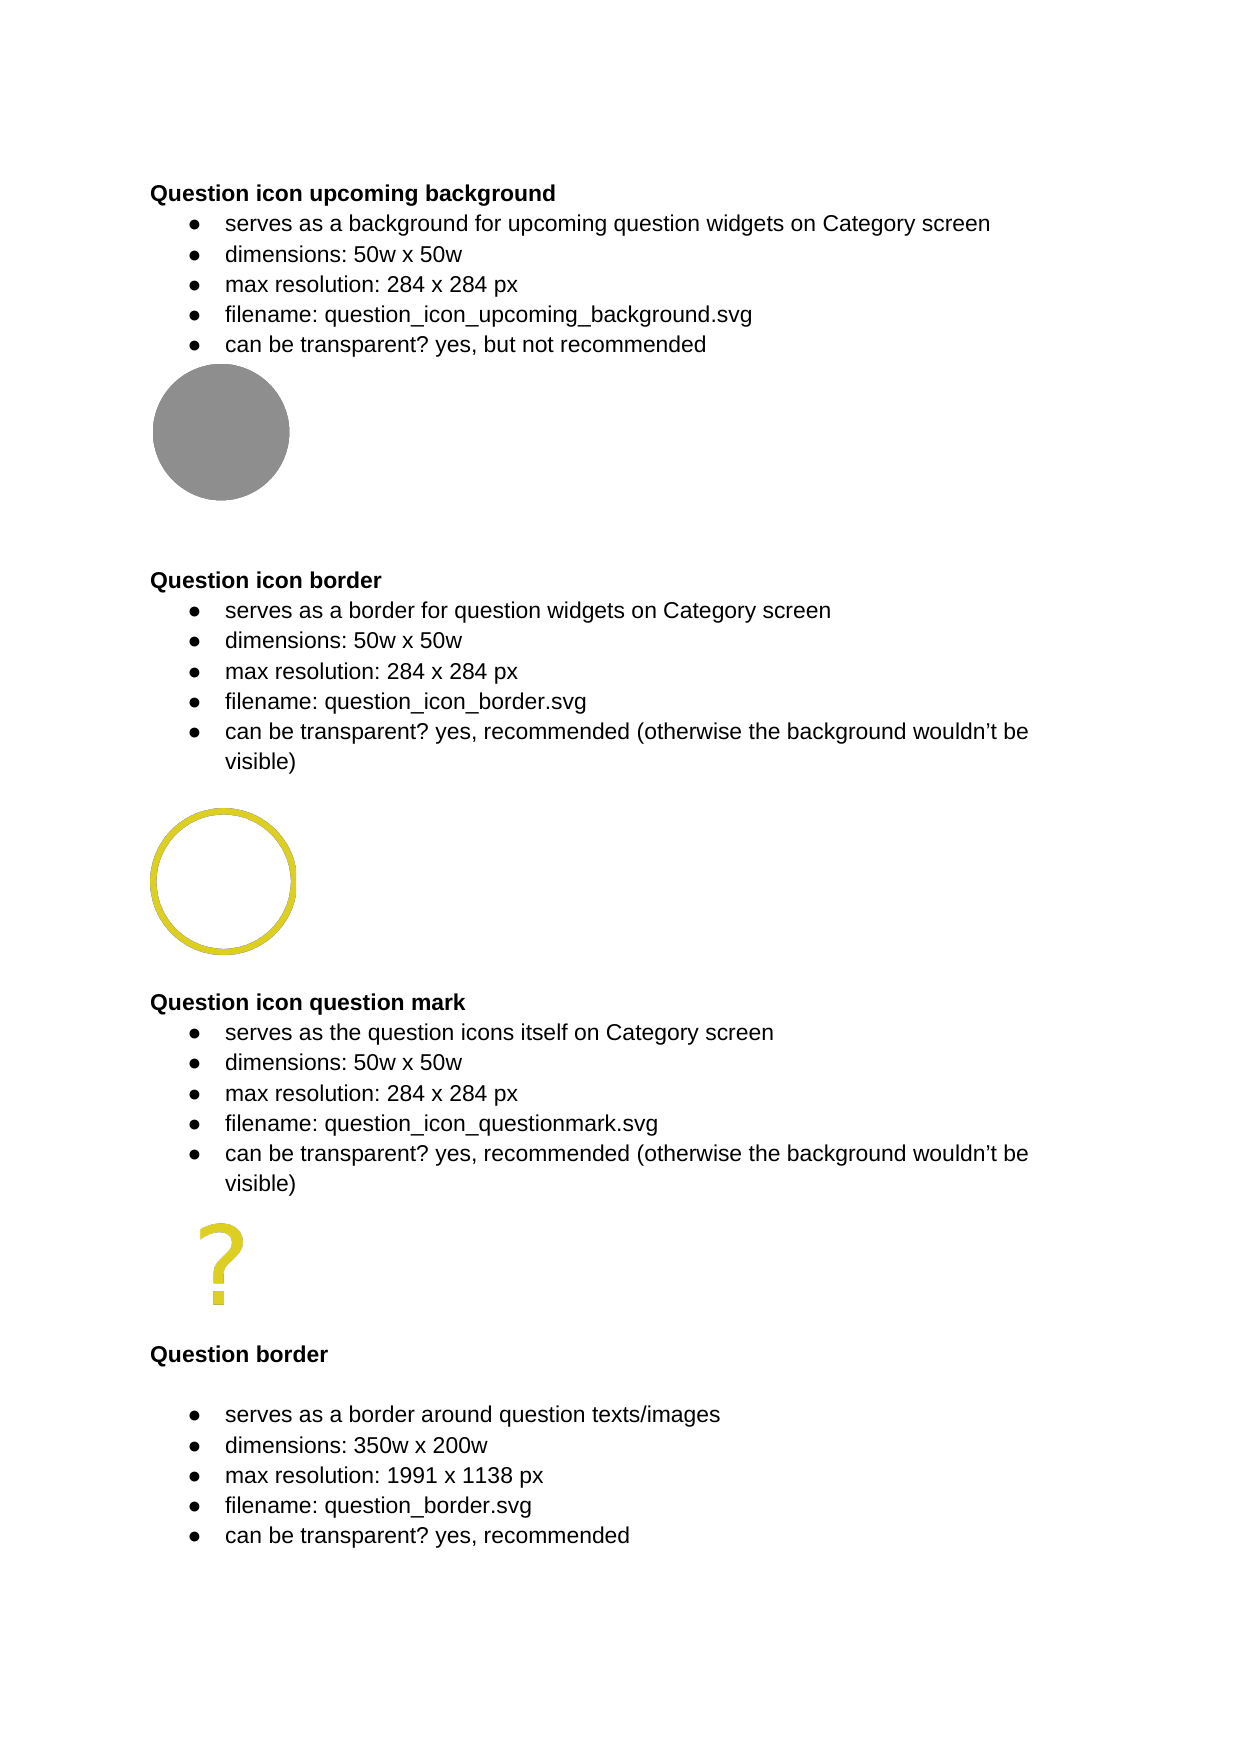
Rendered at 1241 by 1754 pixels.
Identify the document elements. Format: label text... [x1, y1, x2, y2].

list can be transparent? yes, recommended (otherwise the background wouldn’t be visible) [187, 1140, 1090, 1197]
list dimensions: 50w x 50w [187, 1049, 1090, 1076]
list serves as a background for upcoming question widgets on Category screen [187, 210, 1090, 237]
list serves as a border around question texts/images [187, 1401, 1090, 1428]
list filename: question_icon_upcoming_background.svg [187, 301, 1090, 327]
list max resolution: 284 x 284 px [187, 1079, 1090, 1106]
list serves as the question icons itself on Category screen [187, 1019, 1090, 1046]
text Question icon upcoming background [150, 180, 1090, 207]
list max resolution: 1991 x 1138 px [187, 1462, 1090, 1488]
picture [150, 1200, 287, 1337]
list can be transparent? yes, recommended [187, 1522, 1090, 1548]
list filename: question_icon_border.svg [187, 688, 1090, 714]
picture [150, 361, 292, 503]
list dimensions: 50w x 50w [187, 241, 1090, 267]
list filename: question_icon_questionmark.svg [187, 1110, 1090, 1136]
list can be transparent? yes, but not recommended [187, 331, 1090, 358]
text Question icon question mark [150, 989, 1090, 1015]
list max resolution: 284 x 284 px [187, 658, 1090, 684]
list dimensions: 350w x 200w [187, 1432, 1090, 1458]
picture [150, 808, 297, 955]
text Question icon border [150, 567, 1090, 593]
list max resolution: 284 x 284 px [187, 271, 1090, 297]
list can be transparent? yes, recommended (otherwise the background wouldn’t be visible) [187, 718, 1090, 775]
list dimensions: 50w x 50w [187, 627, 1090, 654]
list serves as a border for question widgets on Category screen [187, 597, 1090, 624]
list filename: question_border.svg [187, 1492, 1090, 1518]
text Question border [150, 1341, 1090, 1367]
